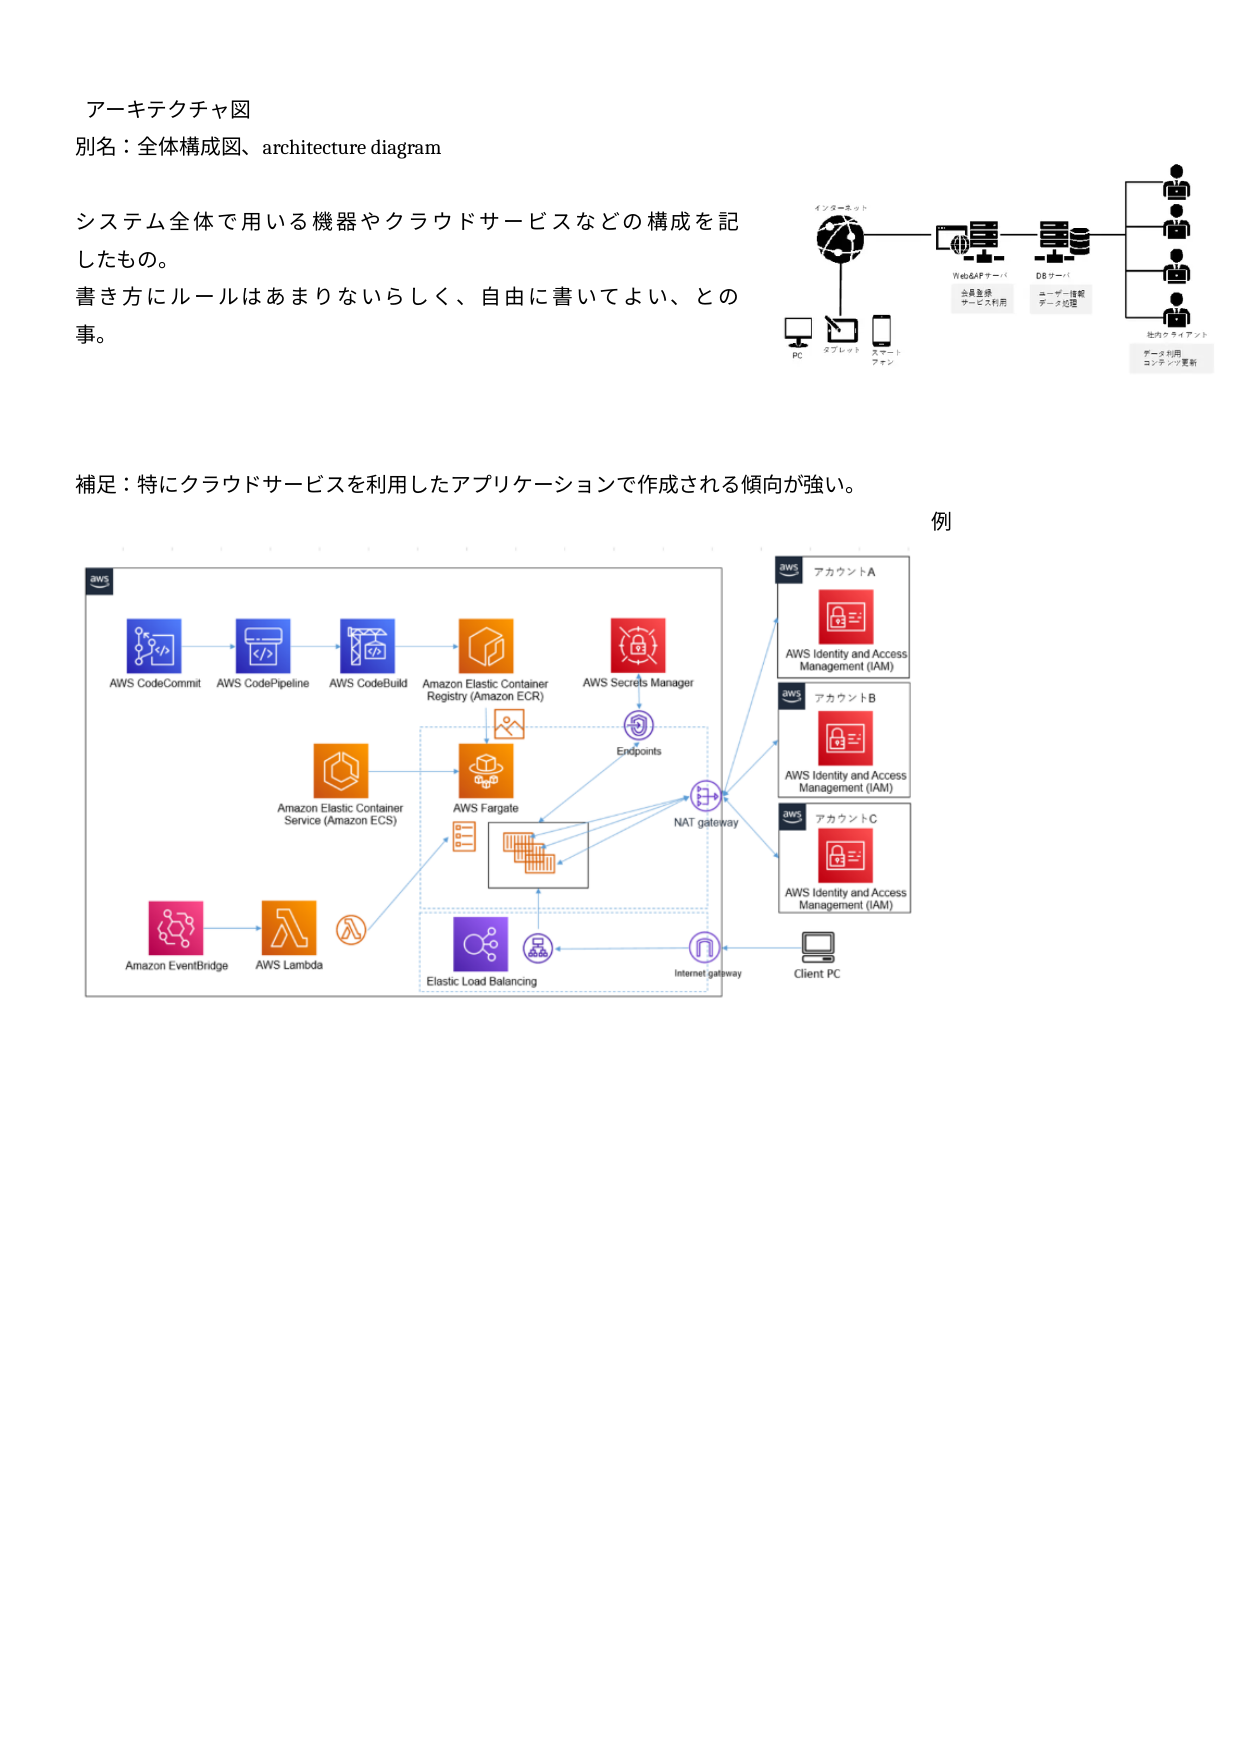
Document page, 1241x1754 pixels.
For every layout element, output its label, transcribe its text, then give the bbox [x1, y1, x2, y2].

picture [75, 538, 913, 1003]
text 書き方にルールはあまりないらしく、自由に書いてよい、との事。 [75, 277, 759, 352]
text システム全体で用いる機器やクラウドサービスなどの構成を記したもの。 [75, 202, 759, 277]
text 例 [75, 502, 1165, 539]
picture [759, 143, 1216, 382]
text 補足：特にクラウドサービスを利用したアプリケーションで作成される傾向が強い。 [75, 464, 1165, 502]
text 別名：全体構成図、architecture diagram [75, 127, 1165, 164]
subtitle アーキテクチャ図 [85, 89, 1155, 127]
